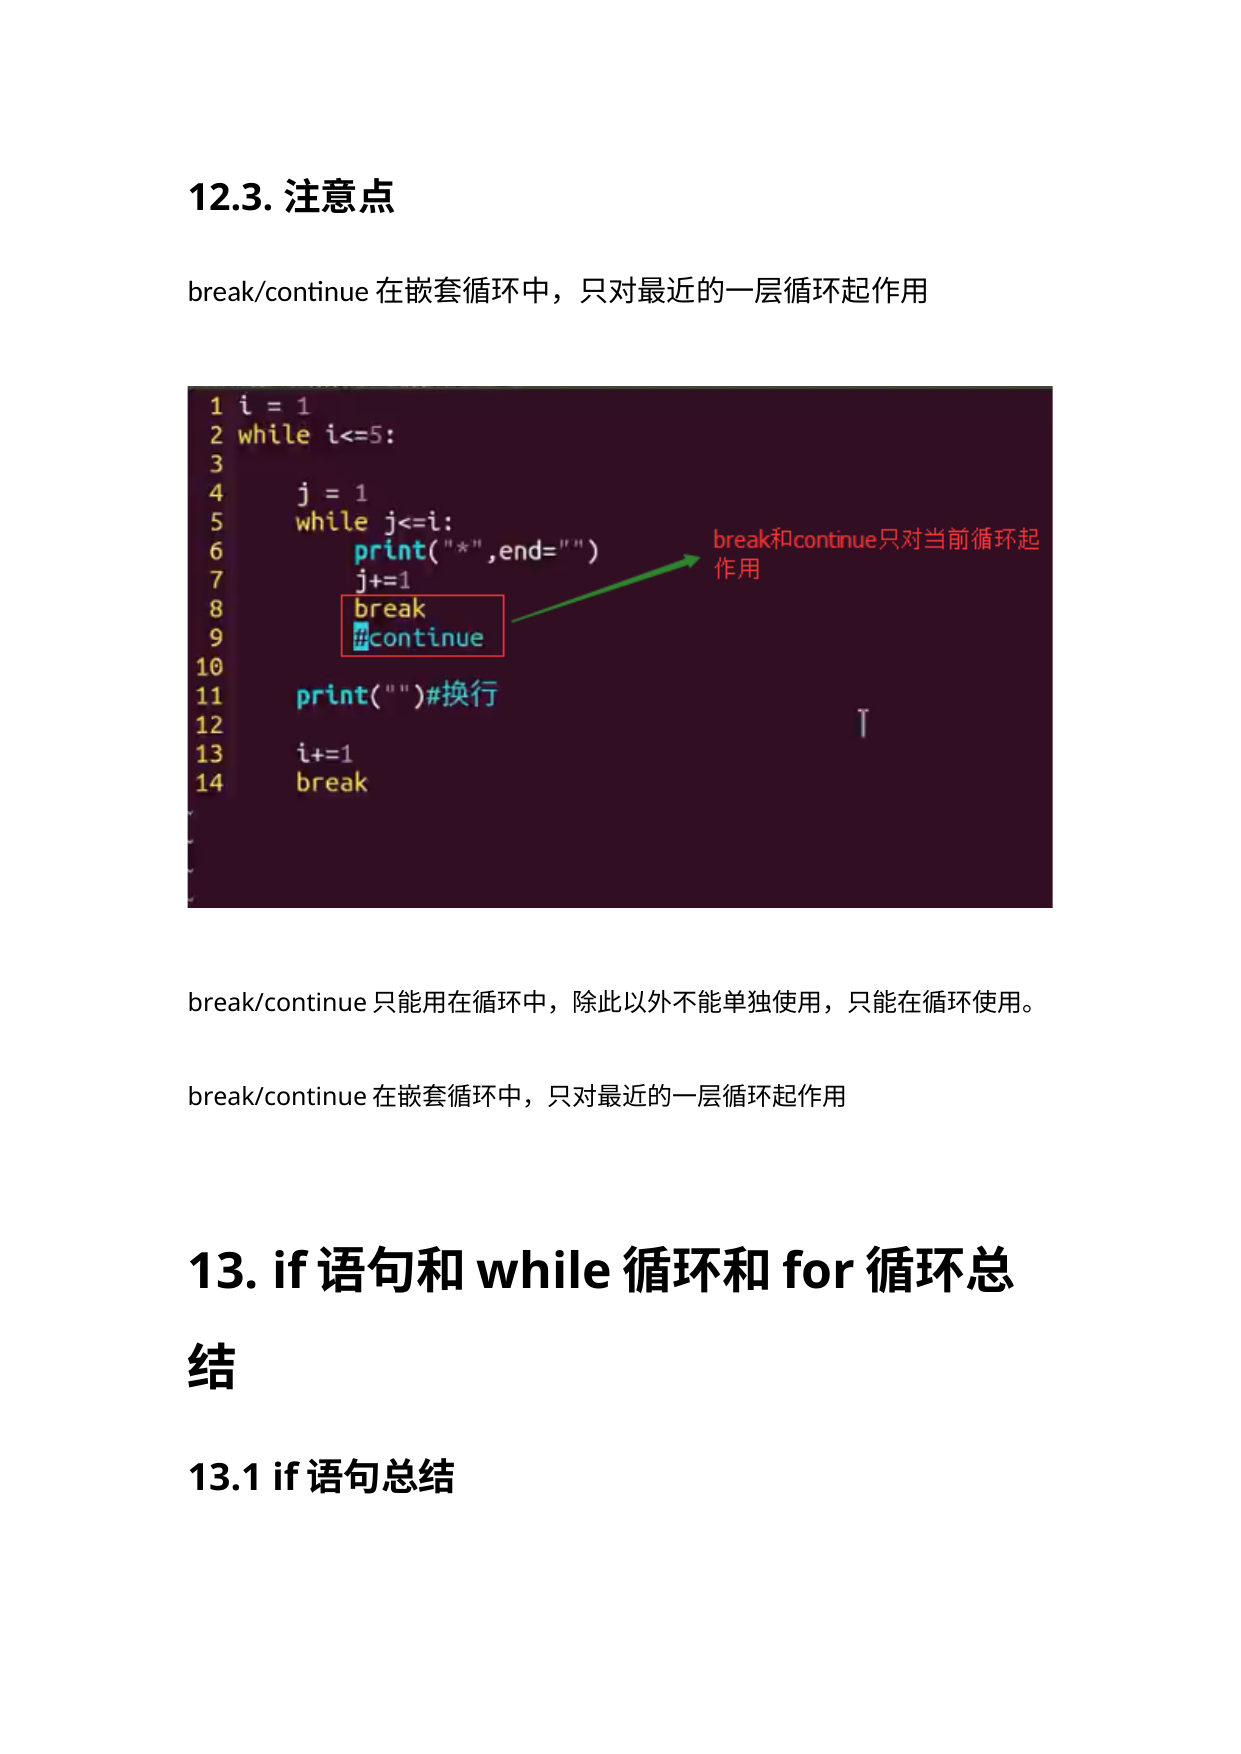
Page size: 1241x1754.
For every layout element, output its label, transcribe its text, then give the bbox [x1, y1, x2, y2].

text break/continue在嵌套循环中，只对最近的一层循环起作用 [187, 1062, 1053, 1127]
text break/continue只能用在循环中，除此以外不能单独使用，只能在循环使用。 [187, 968, 1053, 1033]
subtitle 12.3. 注意点 [187, 162, 1053, 227]
text break/continue在嵌套循环中，只对最近的一层循环起作用 [187, 256, 1053, 321]
picture [187, 386, 1053, 908]
subtitle 13.1 if语句总结 [187, 1442, 1053, 1507]
subtitle 13. if语句和while循环和for循环总结 [187, 1218, 1053, 1413]
